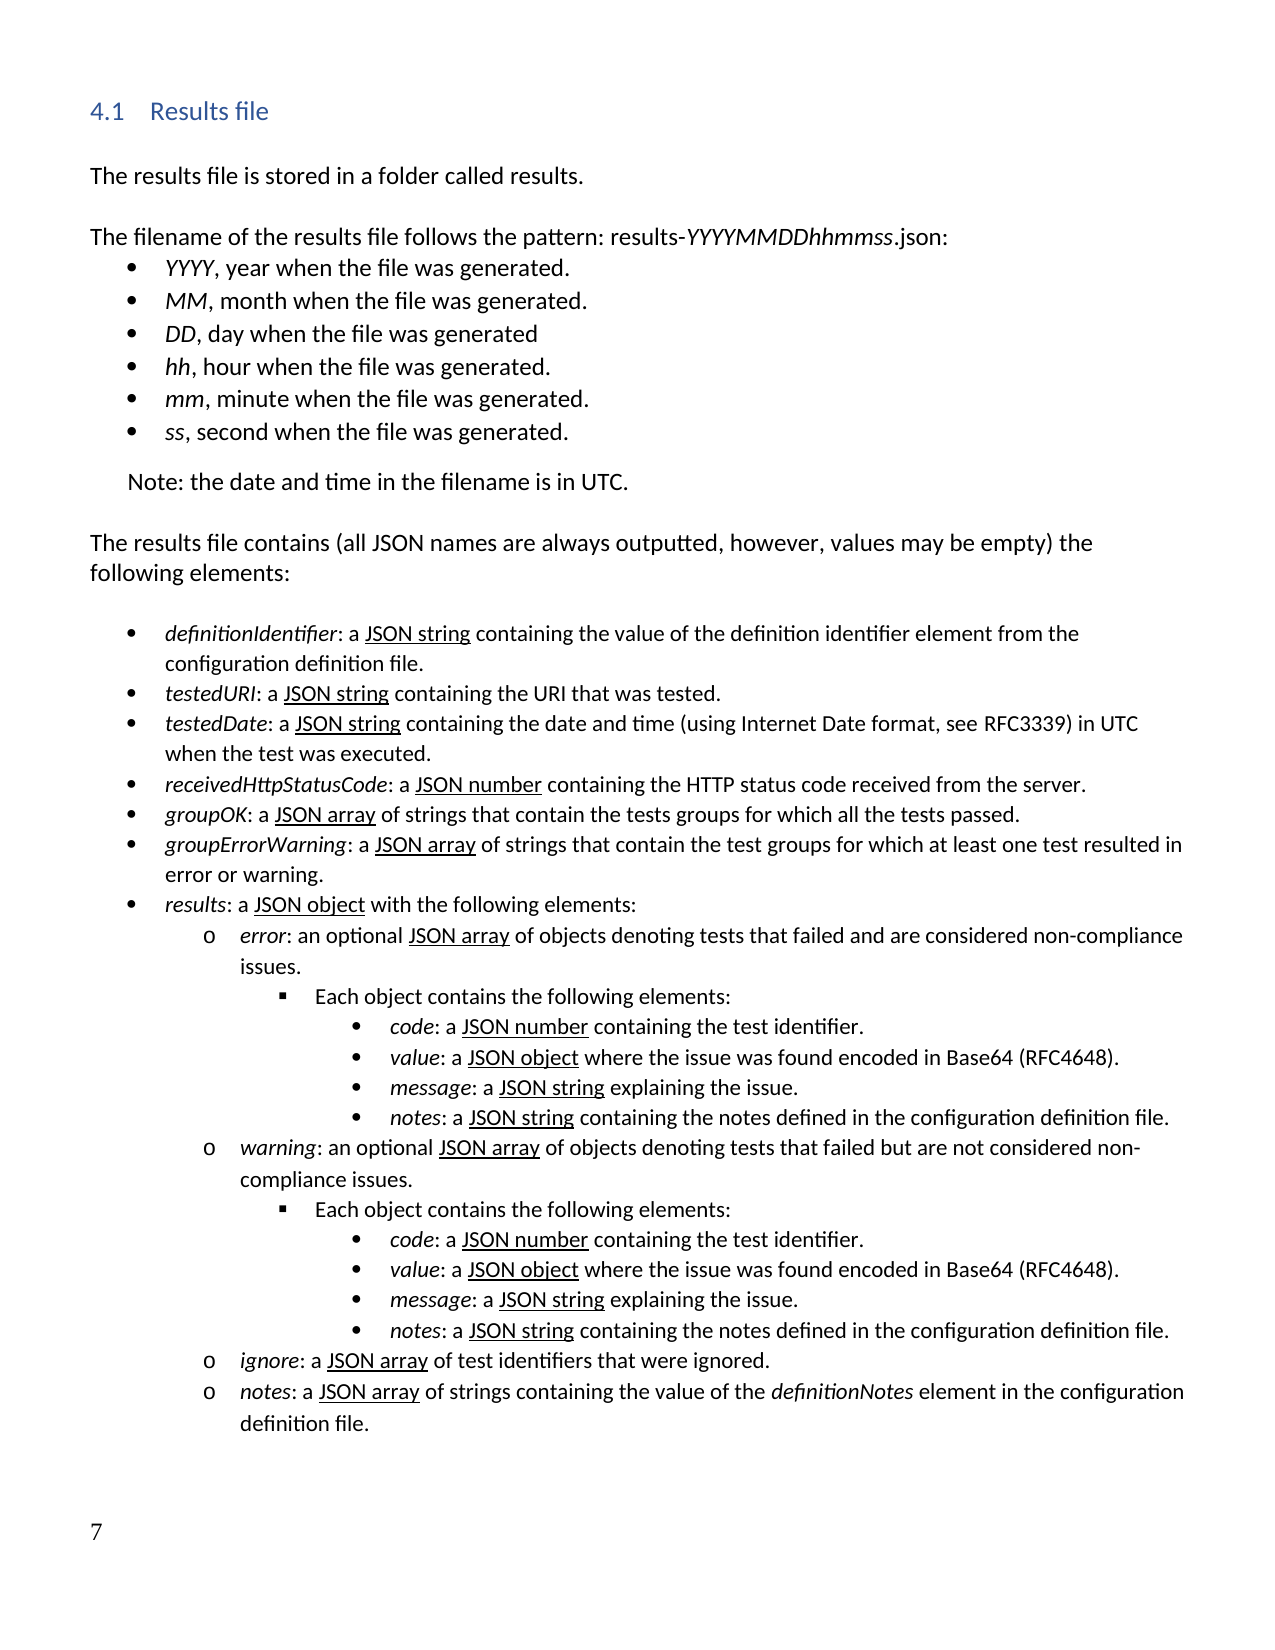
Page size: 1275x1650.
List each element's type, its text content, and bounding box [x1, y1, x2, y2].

list groupOK: a JSON array of strings that contain the tests groups for which all the tests passed. [127, 800, 1185, 828]
list notes: a JSON array of strings containing the value of the definitionNotes element in the configuration definition file. [202, 1377, 1185, 1437]
list value: a JSON object where the issue was found encoded in Base64 (RFC4648). [352, 1043, 1185, 1071]
list message: a JSON string explaining the issue. [352, 1286, 1185, 1313]
list receivedHttpStatusCode: a JSON number containing the HTTP status code received from the server. [127, 770, 1185, 798]
list testedURI: a JSON string containing the URI that was tested. [127, 679, 1185, 707]
list groupErrorWarning: a JSON array of strings that contain the test groups for which at least one test resulted in error or warning. [127, 830, 1185, 888]
list code: a JSON number containing the test identifier. [352, 1225, 1185, 1253]
list Each object contains the following elements: [277, 982, 1185, 1010]
list error: an optional JSON array of objects denoting tests that failed and are considered non-compliance issues. [202, 921, 1185, 980]
list YYYY, year when the file was generated. [127, 252, 1185, 282]
subtitle Results file [90, 94, 1185, 127]
list code: a JSON number containing the test identifier. [352, 1012, 1185, 1041]
list ss, second when the file was generated. [127, 416, 1185, 447]
list ignore: a JSON array of test identifiers that were ignored. [202, 1346, 1185, 1375]
list message: a JSON string explaining the issue. [352, 1073, 1185, 1101]
list Each object contains the following elements: [277, 1195, 1185, 1223]
list hh, hour when the file was generated. [127, 351, 1185, 381]
list results: a JSON object with the following elements: [127, 891, 1185, 918]
list testedDate: a JSON string containing the date and time (using Internet Date format, see RFC3339) in UTC when the test was executed. [127, 709, 1185, 767]
list DD, day when the file was generated [127, 318, 1185, 348]
list warning: an optional JSON array of objects denoting tests that failed but are not considered non-compliance issues. [202, 1133, 1185, 1193]
text The results file is stored in a folder called results. [90, 160, 1185, 191]
list mm, minute when the file was generated. [127, 383, 1185, 414]
list definitionIdentifier: a JSON string containing the value of the definition identifier element from the configuration definition file. [127, 619, 1185, 677]
list notes: a JSON string containing the notes defined in the configuration definition file. [352, 1316, 1185, 1344]
text The results file contains (all JSON names are always outputted, however, values may be empty) the following elements: [90, 527, 1185, 588]
list value: a JSON object where the issue was found encoded in Base64 (RFC4648). [352, 1255, 1185, 1283]
text The filename of the results file follows the pattern: results-YYYYMMDDhhmmss.json: [90, 221, 1185, 252]
list MM, month when the file was generated. [127, 285, 1185, 315]
list notes: a JSON string containing the notes defined in the configuration definition file. [352, 1103, 1185, 1131]
text Note: the date and time in the filename is in UTC. [90, 466, 1185, 497]
